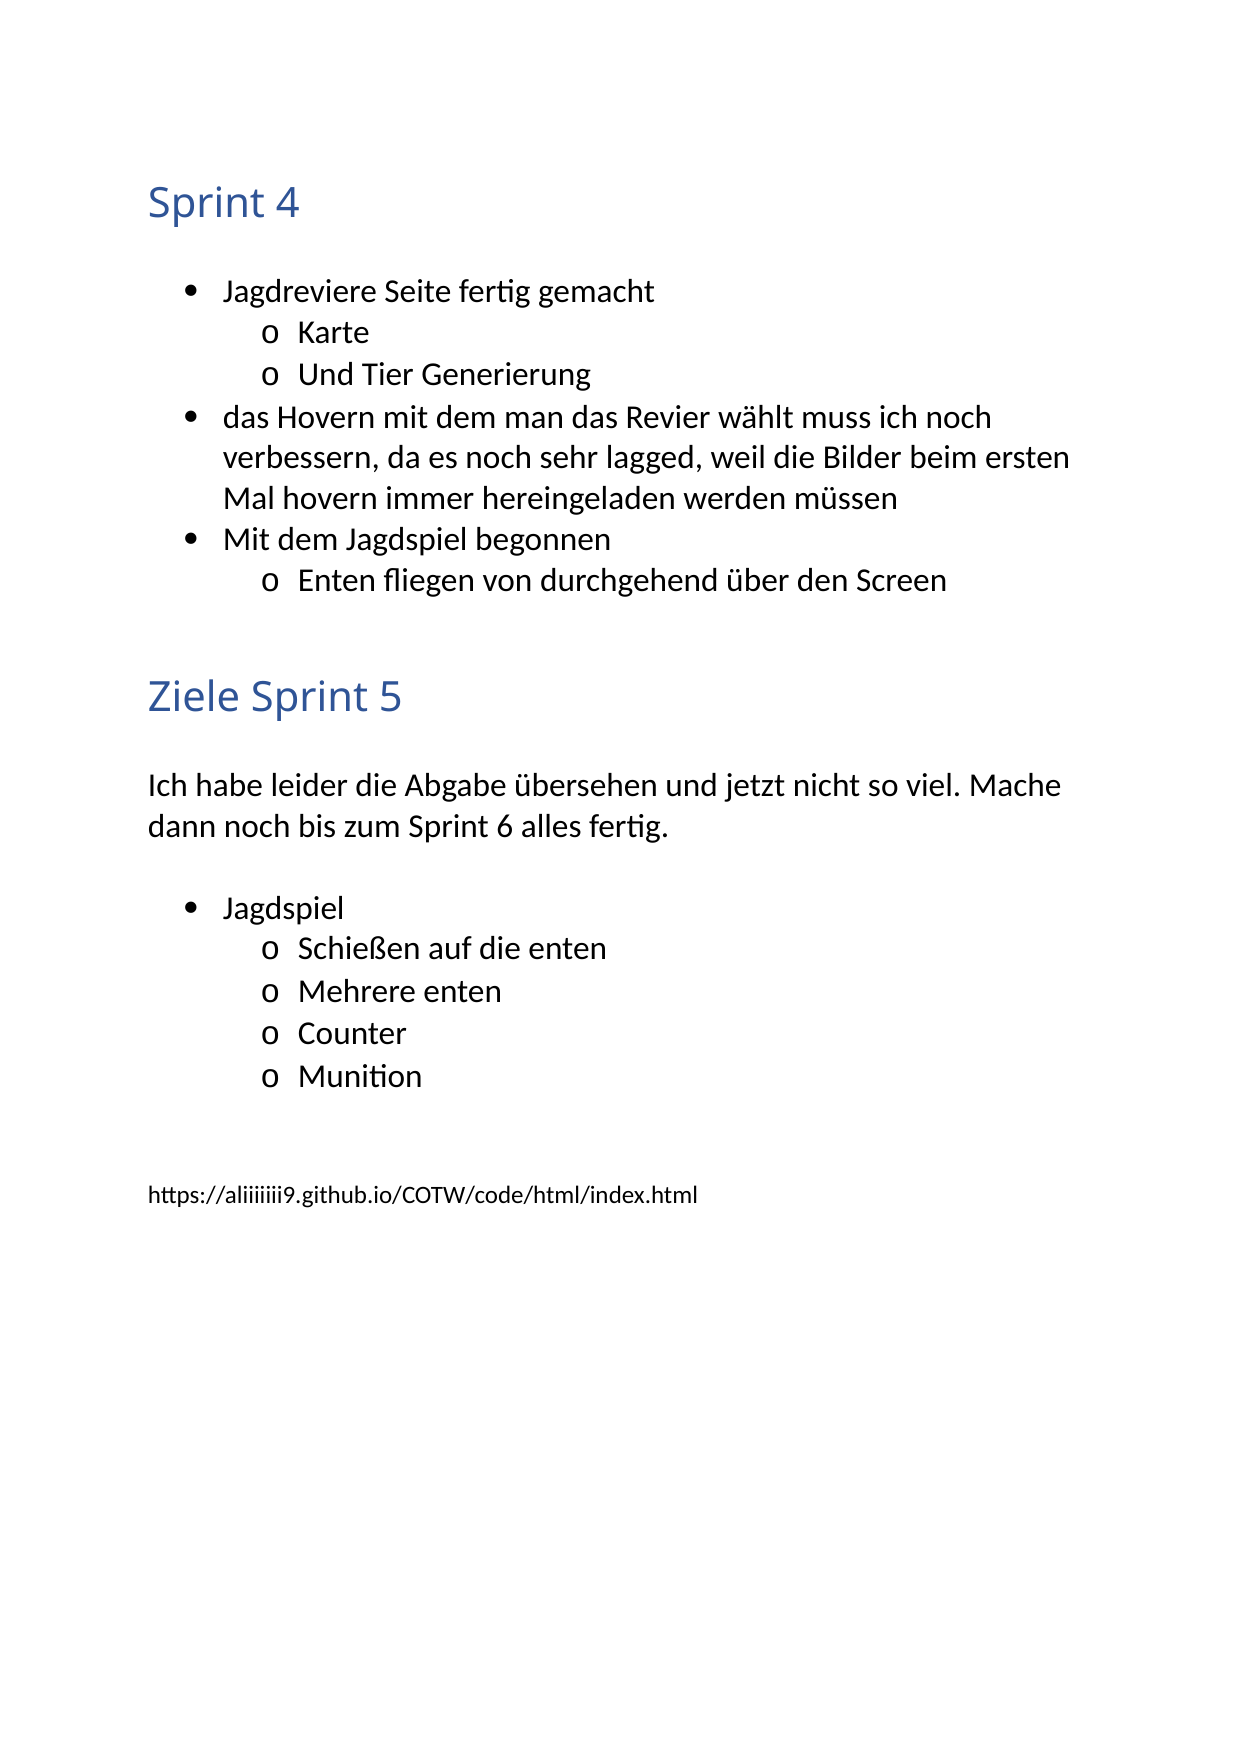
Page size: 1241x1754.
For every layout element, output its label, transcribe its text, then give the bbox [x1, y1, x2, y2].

text Ich habe leider die Abgabe übersehen und jetzt nicht so viel. Mache dann noch bis zum Sprint 6 alles fertig. [148, 764, 1093, 846]
list Counter [260, 1012, 1093, 1055]
list das Hovern mit dem man das Revier wählt muss ich noch verbessern, da es noch sehr lagged, weil die Bilder beim ersten Mal hovern immer hereingeladen werden müssen [185, 396, 1093, 518]
list Karte [260, 311, 1093, 353]
list Enten fliegen von durchgehend über den Screen [260, 559, 1093, 601]
list Jagdreviere Seite fertig gemacht [185, 270, 1093, 311]
text https://aliiiiiii9.github.io/COTW/code/html/index.html [148, 1179, 1093, 1209]
list Mit dem Jagdspiel begonnen [185, 518, 1093, 559]
list Mehrere enten [260, 970, 1093, 1012]
list Munition [260, 1055, 1093, 1097]
list Jagdspiel [185, 887, 1093, 927]
subtitle Sprint 4 [148, 173, 1093, 229]
list Und Tier Generierung [260, 353, 1093, 396]
list Schießen auf die enten [260, 927, 1093, 970]
subtitle Ziele Sprint 5 [148, 667, 1093, 724]
